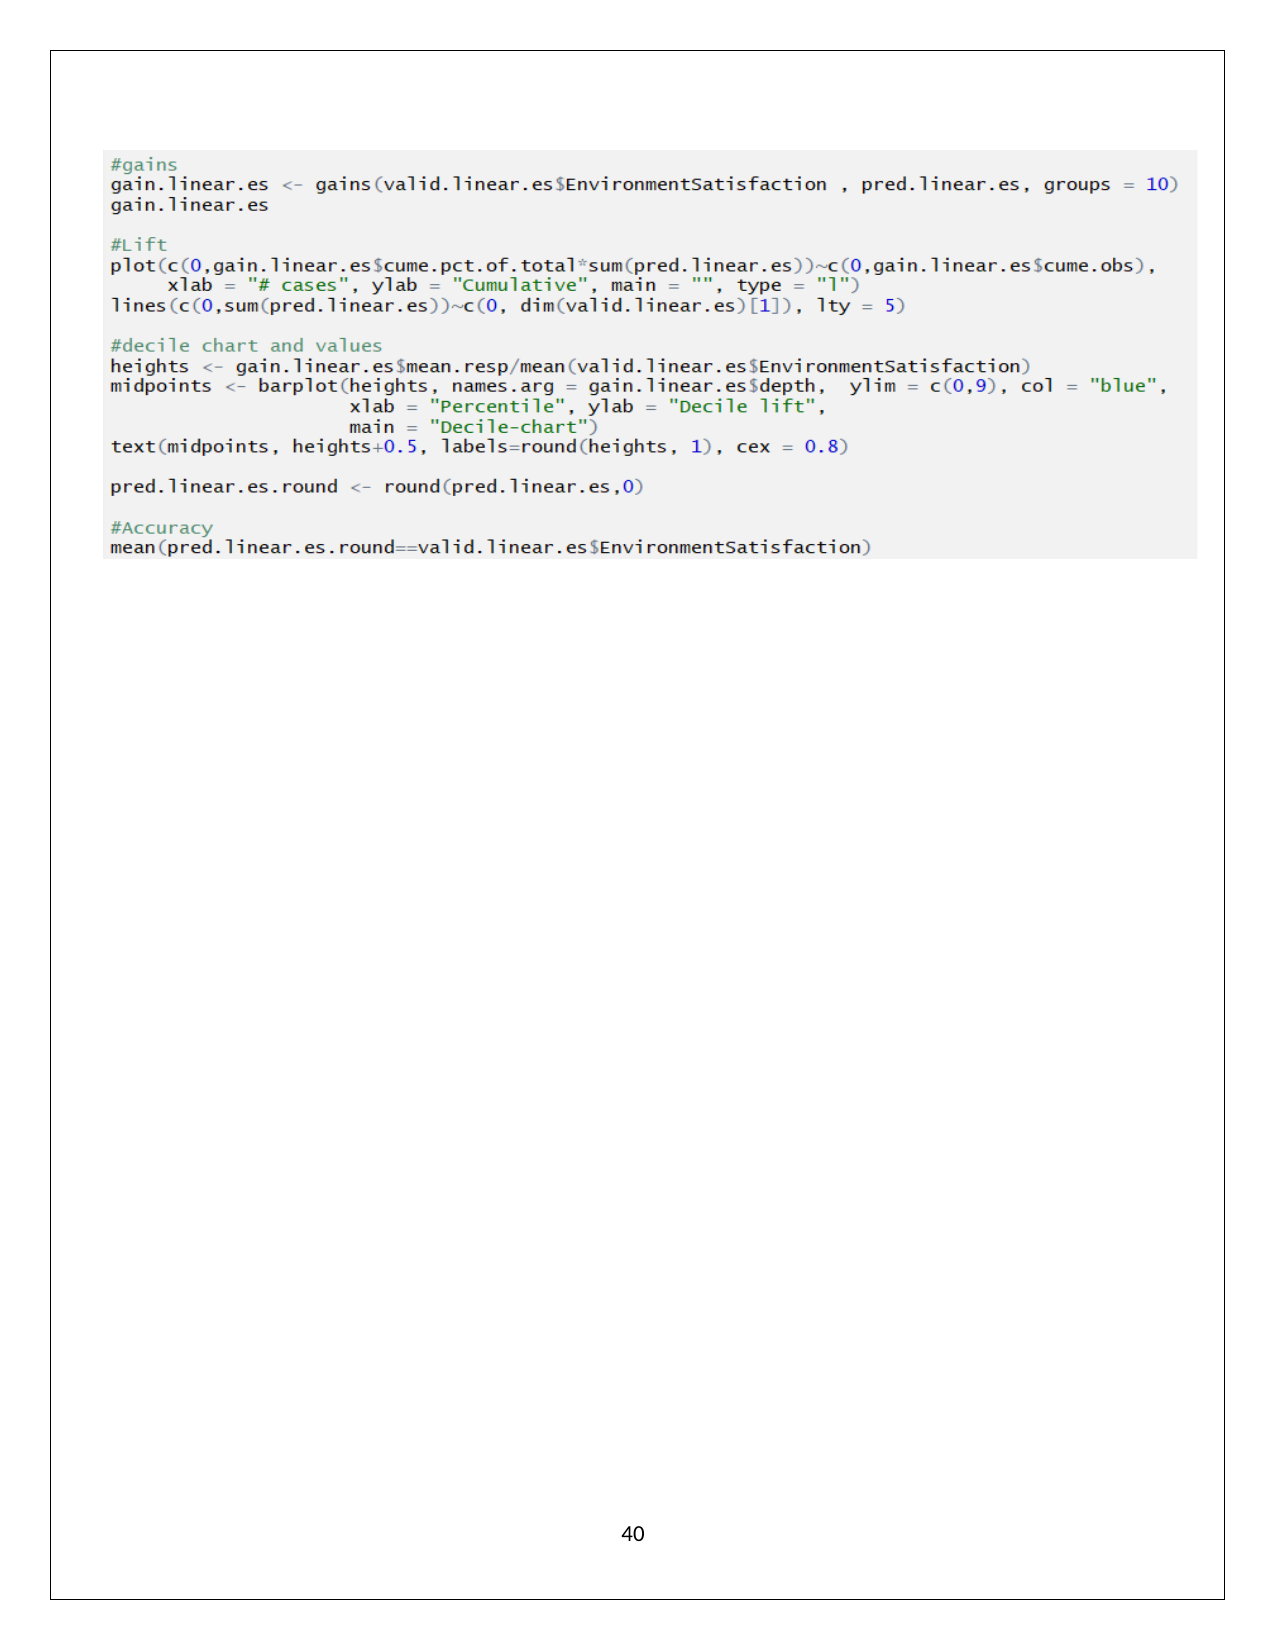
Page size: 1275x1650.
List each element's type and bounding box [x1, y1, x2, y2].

picture [103, 150, 1198, 559]
